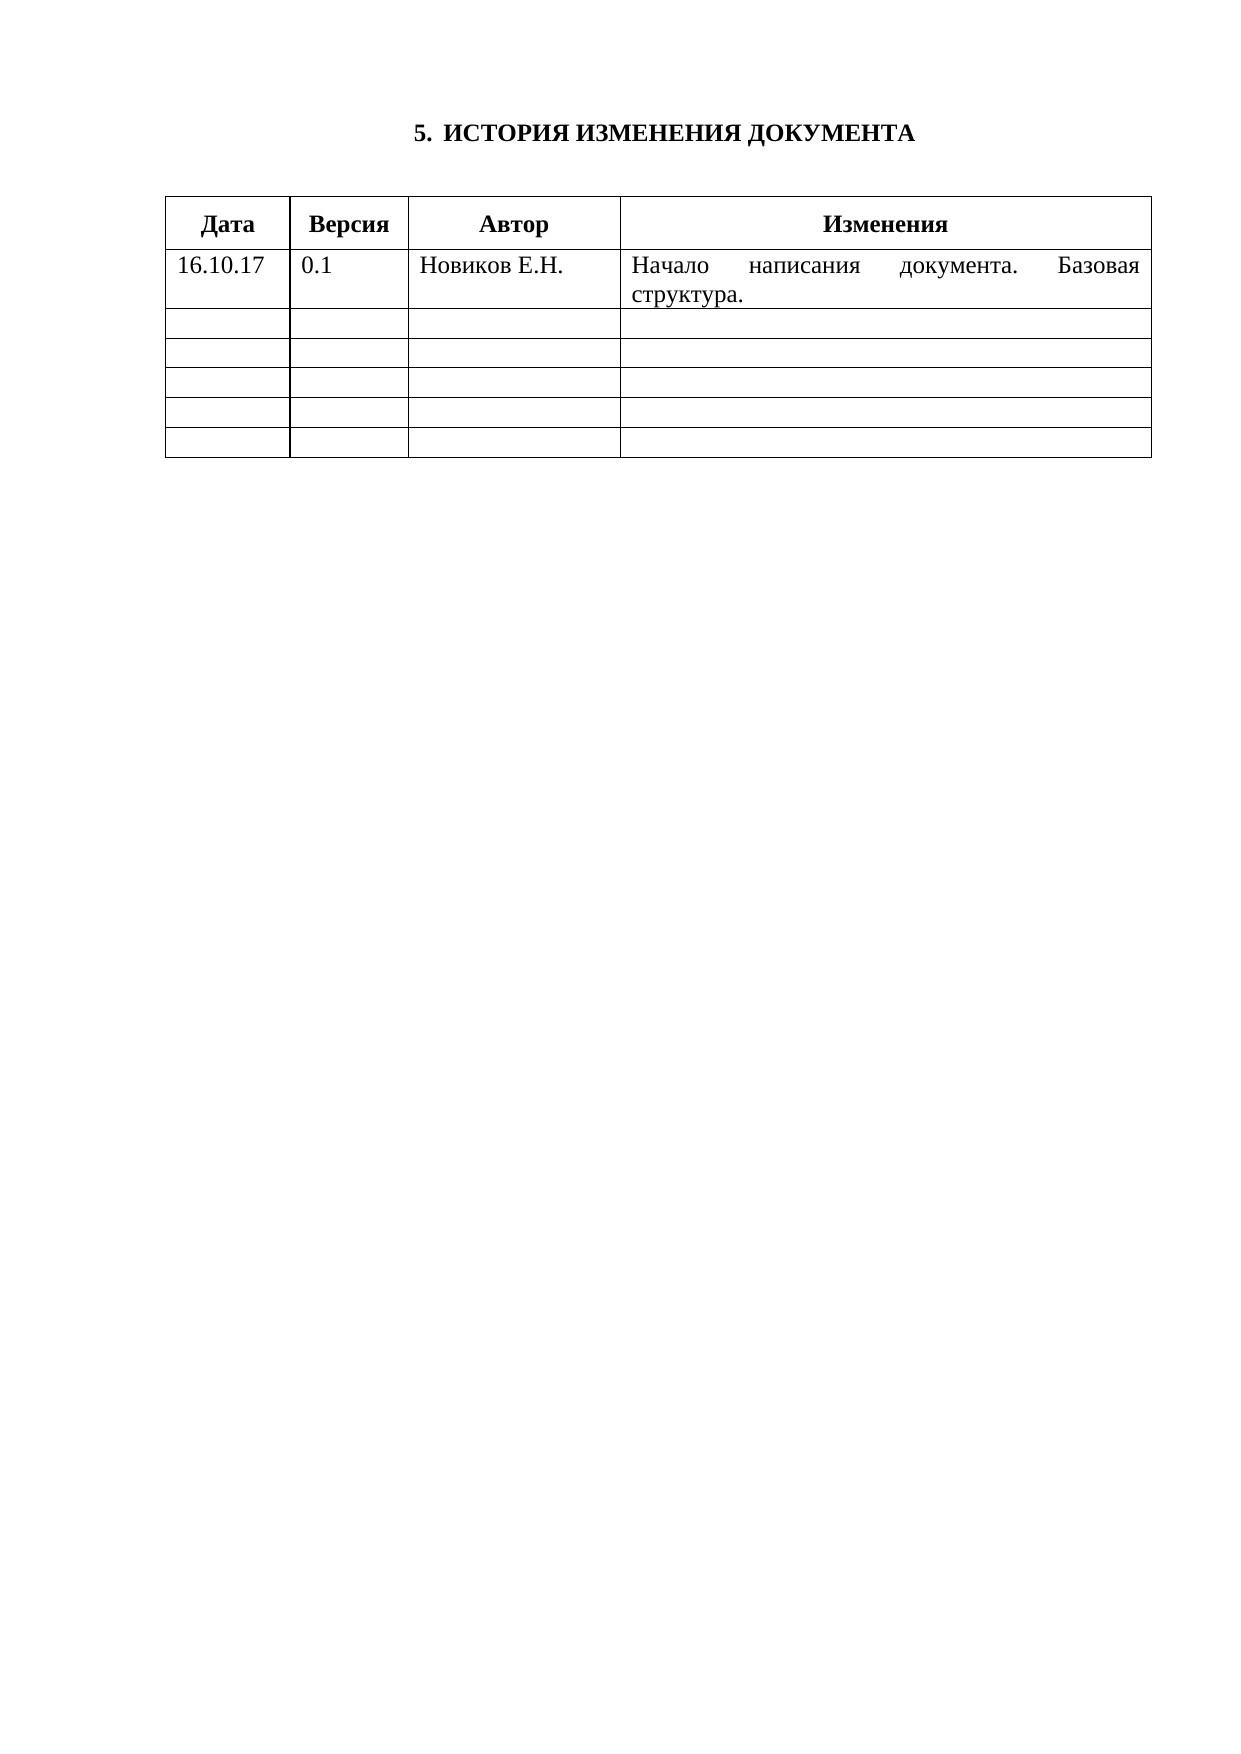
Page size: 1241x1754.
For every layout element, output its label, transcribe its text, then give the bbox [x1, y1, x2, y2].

subtitle ИСТОРИЯ ИЗМЕНЕНИЯ ДОКУМЕНТА [177, 118, 1152, 147]
table_header Дата [166, 197, 289, 249]
table_cell [409, 339, 620, 367]
table_cell [621, 428, 1151, 457]
table_cell [409, 428, 620, 457]
table_cell [621, 398, 1151, 427]
table_cell [291, 309, 408, 337]
table_cell [409, 309, 620, 337]
table_cell [166, 398, 289, 427]
table_cell 16.10.17 [166, 250, 289, 308]
table_cell [291, 398, 408, 427]
table_cell [166, 309, 289, 337]
table_cell [291, 368, 408, 397]
table_cell 0.1 [291, 250, 408, 308]
table_cell [621, 309, 1151, 337]
table_cell [409, 368, 620, 397]
table_cell [621, 339, 1151, 367]
table_cell [166, 428, 289, 457]
table_cell [166, 368, 289, 397]
table_cell [291, 339, 408, 367]
table_cell [166, 339, 289, 367]
table_header Изменения [621, 197, 1151, 249]
table_cell [409, 398, 620, 427]
table_header Версия [291, 197, 408, 249]
table_cell Новиков Е.Н. [409, 250, 620, 308]
table_cell [621, 368, 1151, 397]
table_cell Начало написания документа. Базовая структура. [621, 250, 1151, 308]
table_cell [291, 428, 408, 457]
table_header Автор [409, 197, 620, 249]
